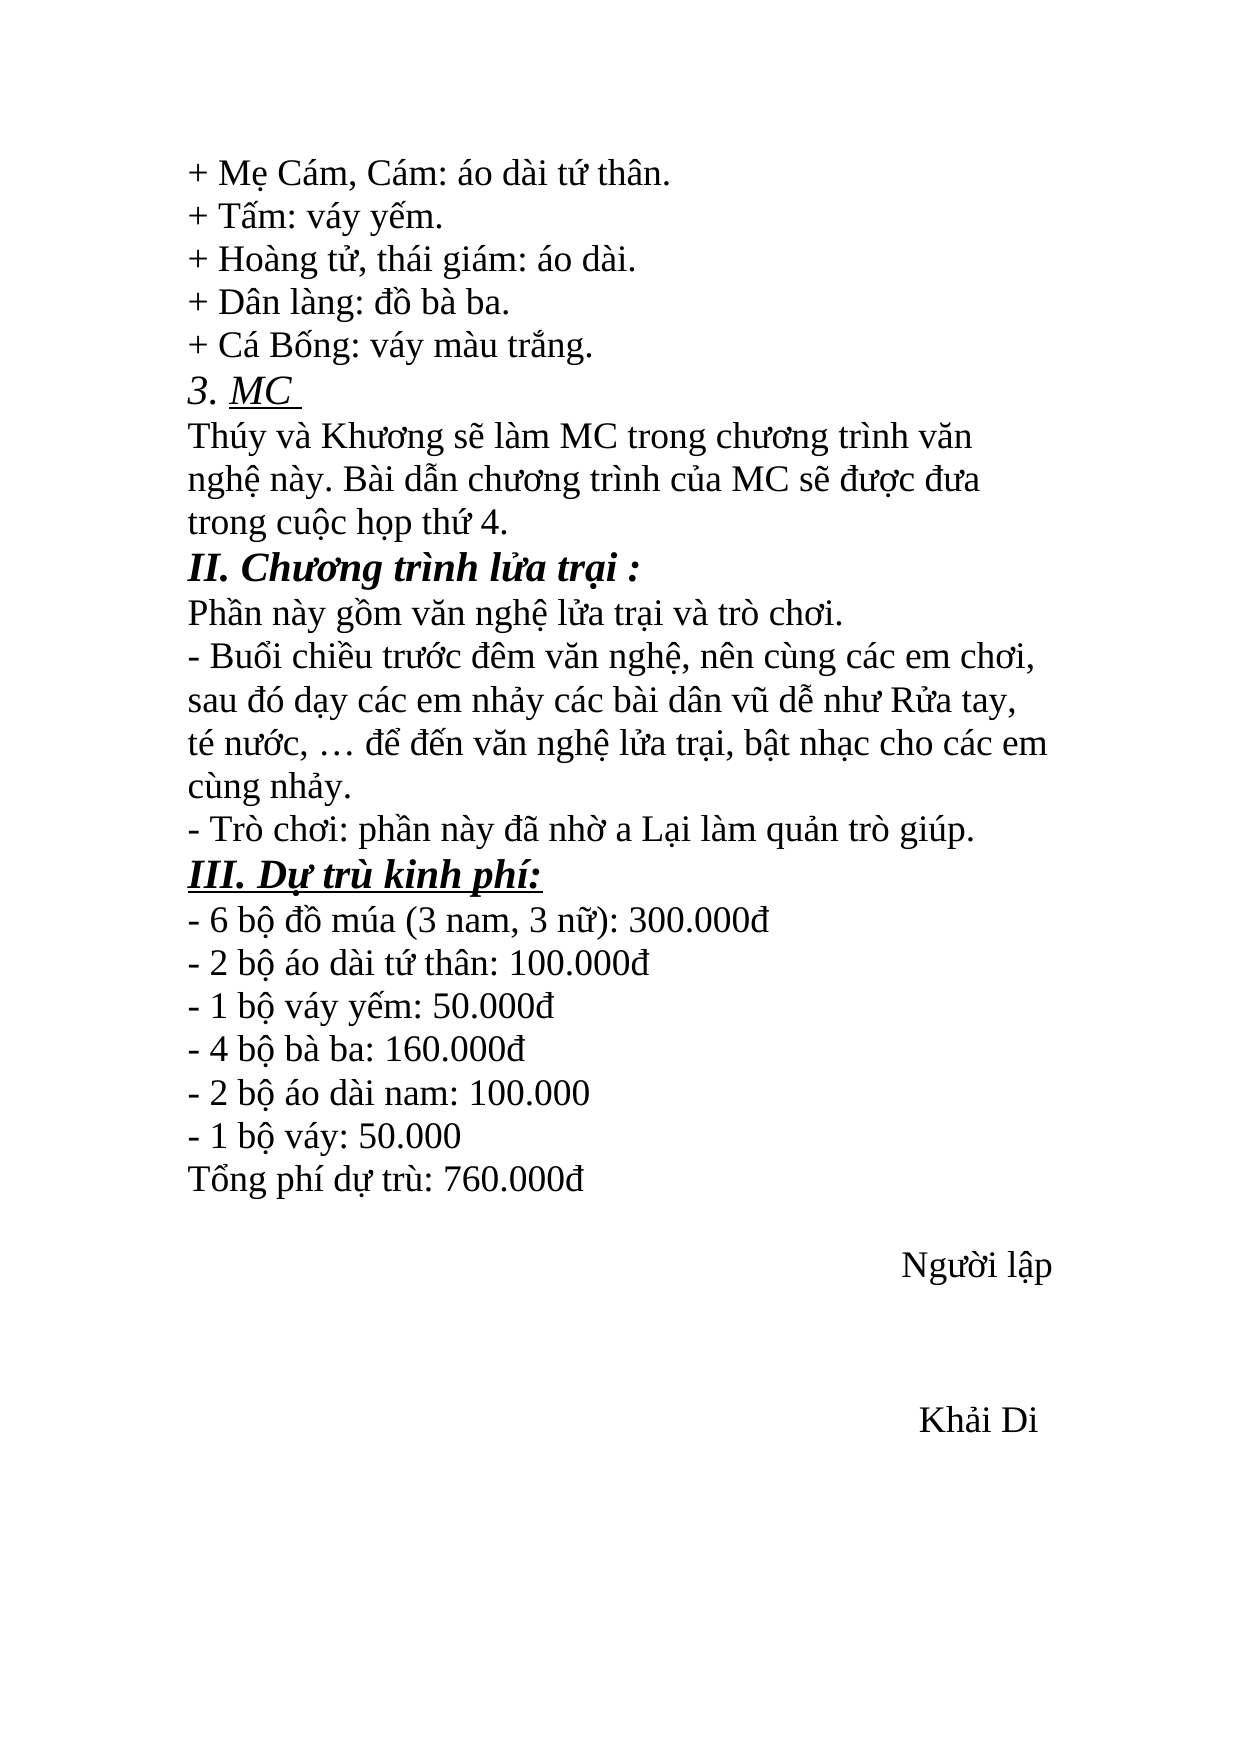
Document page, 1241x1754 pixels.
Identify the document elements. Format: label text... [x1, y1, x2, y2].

list II. Chương trình lửa trại : [187, 543, 1053, 591]
list - 1 bộ váy yếm: 50.000đ [187, 984, 1053, 1027]
list + Cá Bống: váy màu trắng. [187, 322, 1053, 366]
list + Mẹ Cám, Cám: áo dài tứ thân. [187, 150, 1053, 193]
list MC [187, 366, 1053, 413]
list + Hoàng tử, thái giám: áo dài. [187, 236, 1053, 279]
list - Buổi chiều trước đêm văn nghệ, nên cùng các em chơi, sau đó dạy các em nhảy các bài dân vũ dễ như Rửa tay, té nước, … để đến văn nghệ lửa trại, bật nhạc cho các em cùng nhảy. [187, 634, 1053, 806]
list - 2 bộ áo dài tứ thân: 100.000đ [187, 941, 1053, 984]
list Thúy và Khương sẽ làm MC trong chương trình văn nghệ này. Bài dẫn chương trình của MC sẽ được đưa trong cuộc họp thứ 4. [187, 413, 1053, 543]
list - 6 bộ đồ múa (3 nam, 3 nữ): 300.000đ [187, 897, 1053, 941]
list Phần này gồm văn nghệ lửa trại và trò chơi. [187, 591, 1053, 634]
list III. Dự trù kinh phí: [187, 849, 1053, 897]
list - 4 bộ bà ba: 160.000đ [187, 1027, 1053, 1070]
list + Dân làng: đồ bà ba. [187, 279, 1053, 322]
list - Trò chơi: phần này đã nhờ a Lại làm quản trò giúp. [187, 806, 1053, 849]
list - 2 bộ áo dài nam: 100.000 [187, 1070, 1053, 1113]
list Tổng phí dự trù: 760.000đ [187, 1156, 1053, 1199]
list Khải Di [187, 1397, 1053, 1440]
list + Tấm: váy yếm. [187, 193, 1053, 236]
list - 1 bộ váy: 50.000 [187, 1113, 1053, 1156]
list Người lập [187, 1242, 1053, 1286]
